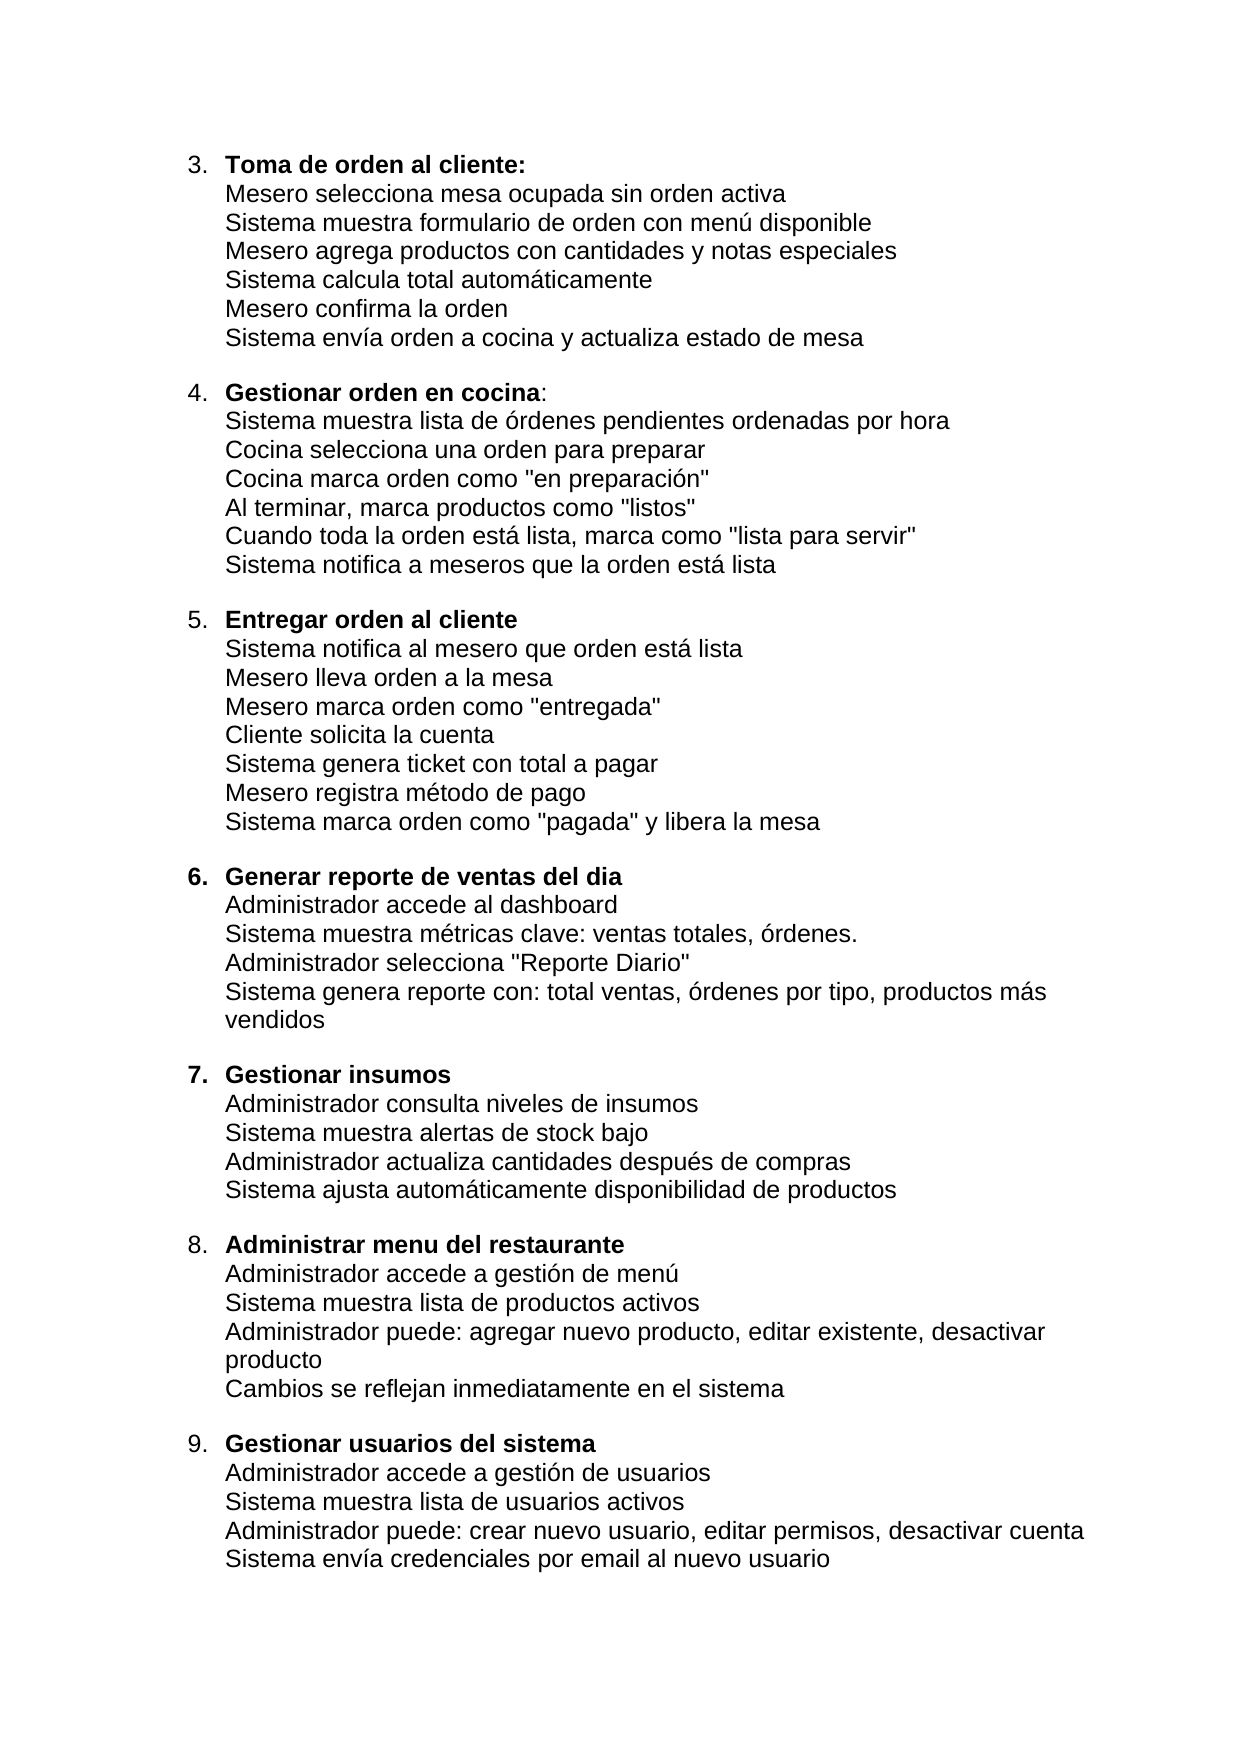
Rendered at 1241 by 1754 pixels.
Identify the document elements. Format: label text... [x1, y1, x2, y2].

list Generar reporte de ventas del dia Administrador accede al dashboard Sistema muestra métricas clave: ventas totales, órdenes. Administrador selecciona "Reporte Diario" Sistema genera reporte con: total ventas, órdenes por tipo, productos más vendidos [187, 862, 1090, 1060]
list Entregar orden al cliente Sistema notifica al mesero que orden está lista Mesero lleva orden a la mesa Mesero marca orden como "entregada" Cliente solicita la cuenta Sistema genera ticket con total a pagar Mesero registra método de pago Sistema marca orden como "pagada" y libera la mesa [187, 605, 1090, 862]
list Gestionar orden en cocina: Sistema muestra lista de órdenes pendientes ordenadas por hora Cocina selecciona una orden para preparar Cocina marca orden como "en preparación" Al terminar, marca productos como "listos" Cuando toda la orden está lista, marca como "lista para servir" Sistema notifica a meseros que la orden está lista [187, 378, 1090, 605]
list Toma de orden al cliente: Mesero selecciona mesa ocupada sin orden activa Sistema muestra formulario de orden con menú disponible Mesero agrega productos con cantidades y notas especiales Sistema calcula total automáticamente Mesero confirma la orden Sistema envía orden a cocina y actualiza estado de mesa [187, 150, 1090, 378]
list Gestionar usuarios del sistema Administrador accede a gestión de usuarios Sistema muestra lista de usuarios activos Administrador puede: crear nuevo usuario, editar permisos, desactivar cuenta Sistema envía credenciales por email al nuevo usuario [187, 1429, 1090, 1573]
list Administrar menu del restaurante Administrador accede a gestión de menú Sistema muestra lista de productos activos Administrador puede: agregar nuevo producto, editar existente, desactivar producto Cambios se reflejan inmediatamente en el sistema [187, 1231, 1090, 1429]
list Gestionar insumos Administrador consulta niveles de insumos Sistema muestra alertas de stock bajo Administrador actualiza cantidades después de compras Sistema ajusta automáticamente disponibilidad de productos [187, 1060, 1090, 1231]
